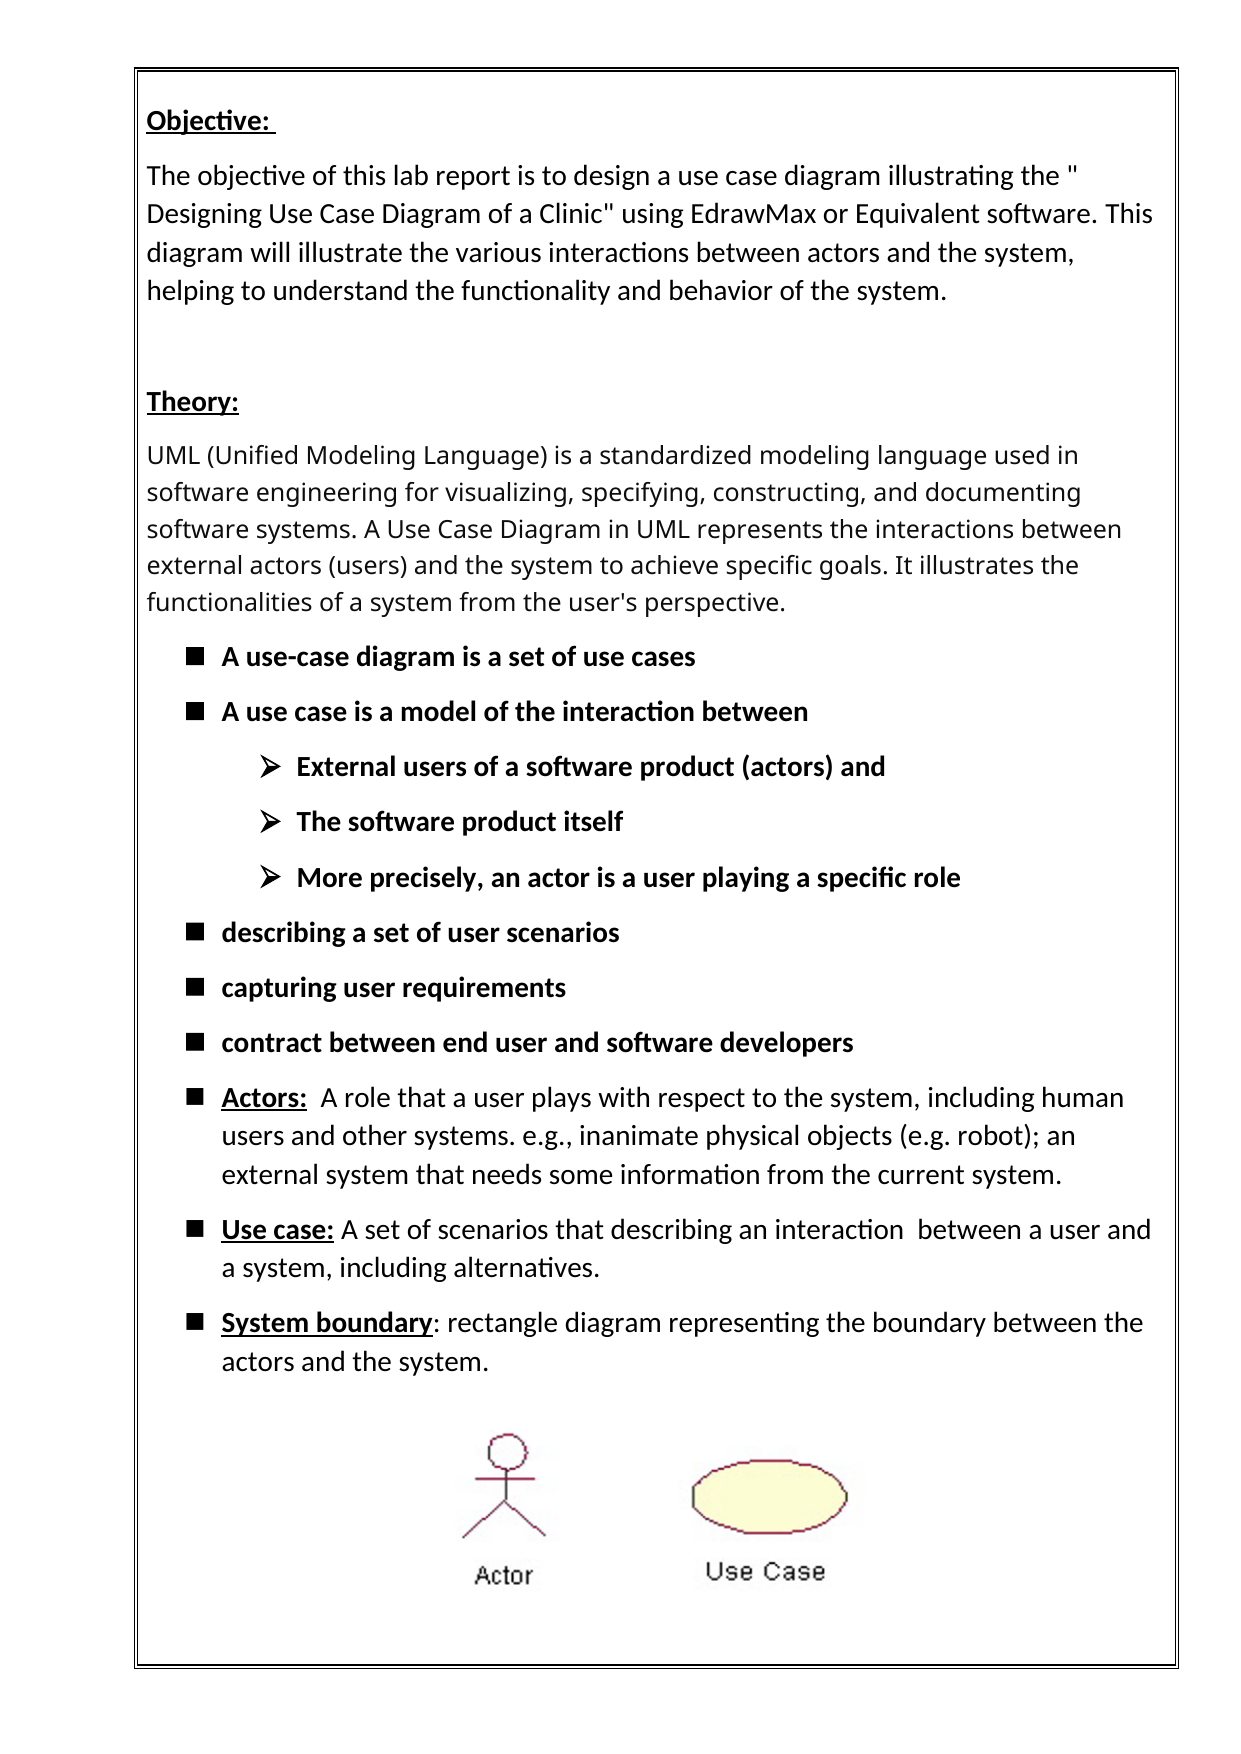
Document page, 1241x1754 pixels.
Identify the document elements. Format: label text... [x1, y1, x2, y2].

list A use case is a model of the interaction between [184, 693, 1166, 729]
list System boundary: rectangle diagram representing the boundary between the actors and the system. [184, 1304, 1166, 1379]
list Use case: A set of scenarios that describing an interaction between a user and a system, including alternatives. [184, 1211, 1166, 1285]
list describing a set of user scenarios [184, 914, 1166, 949]
text The objective of this lab report is to design a use case diagram illustrating the " Designing Use Case Diagram of a Clinic" using EdrawMax or Equivalent software. This diagram will illustrate the various interactions between actors and the system, helping to understand the functionality and behavior of the system. [146, 157, 1166, 308]
list capturing user requirements [184, 969, 1166, 1004]
list contract between end user and software developers [184, 1024, 1166, 1059]
list A use-case diagram is a set of use cases [184, 638, 1166, 674]
picture [392, 1398, 920, 1634]
text Theory: [146, 383, 1166, 418]
list More precisely, an actor is a user playing a specific role [259, 859, 1166, 894]
list The software product itself [259, 803, 1166, 839]
text UML (Unified Modeling Language) is a standardized modeling language used in software engineering for visualizing, specifying, constructing, and documenting software systems. A Use Case Diagram in UML represents the interactions between external actors (users) and the system to achieve specific goals. It illustrates the functionalities of a system from the user's perspective. [146, 438, 1166, 619]
list Actors: A role that a user plays with respect to the system, including human users and other systems. e.g., inanimate physical objects (e.g. robot); an external system that needs some information from the current system. [184, 1079, 1166, 1192]
text Objective: [146, 102, 1166, 138]
list External users of a software product (actors) and [259, 748, 1166, 784]
